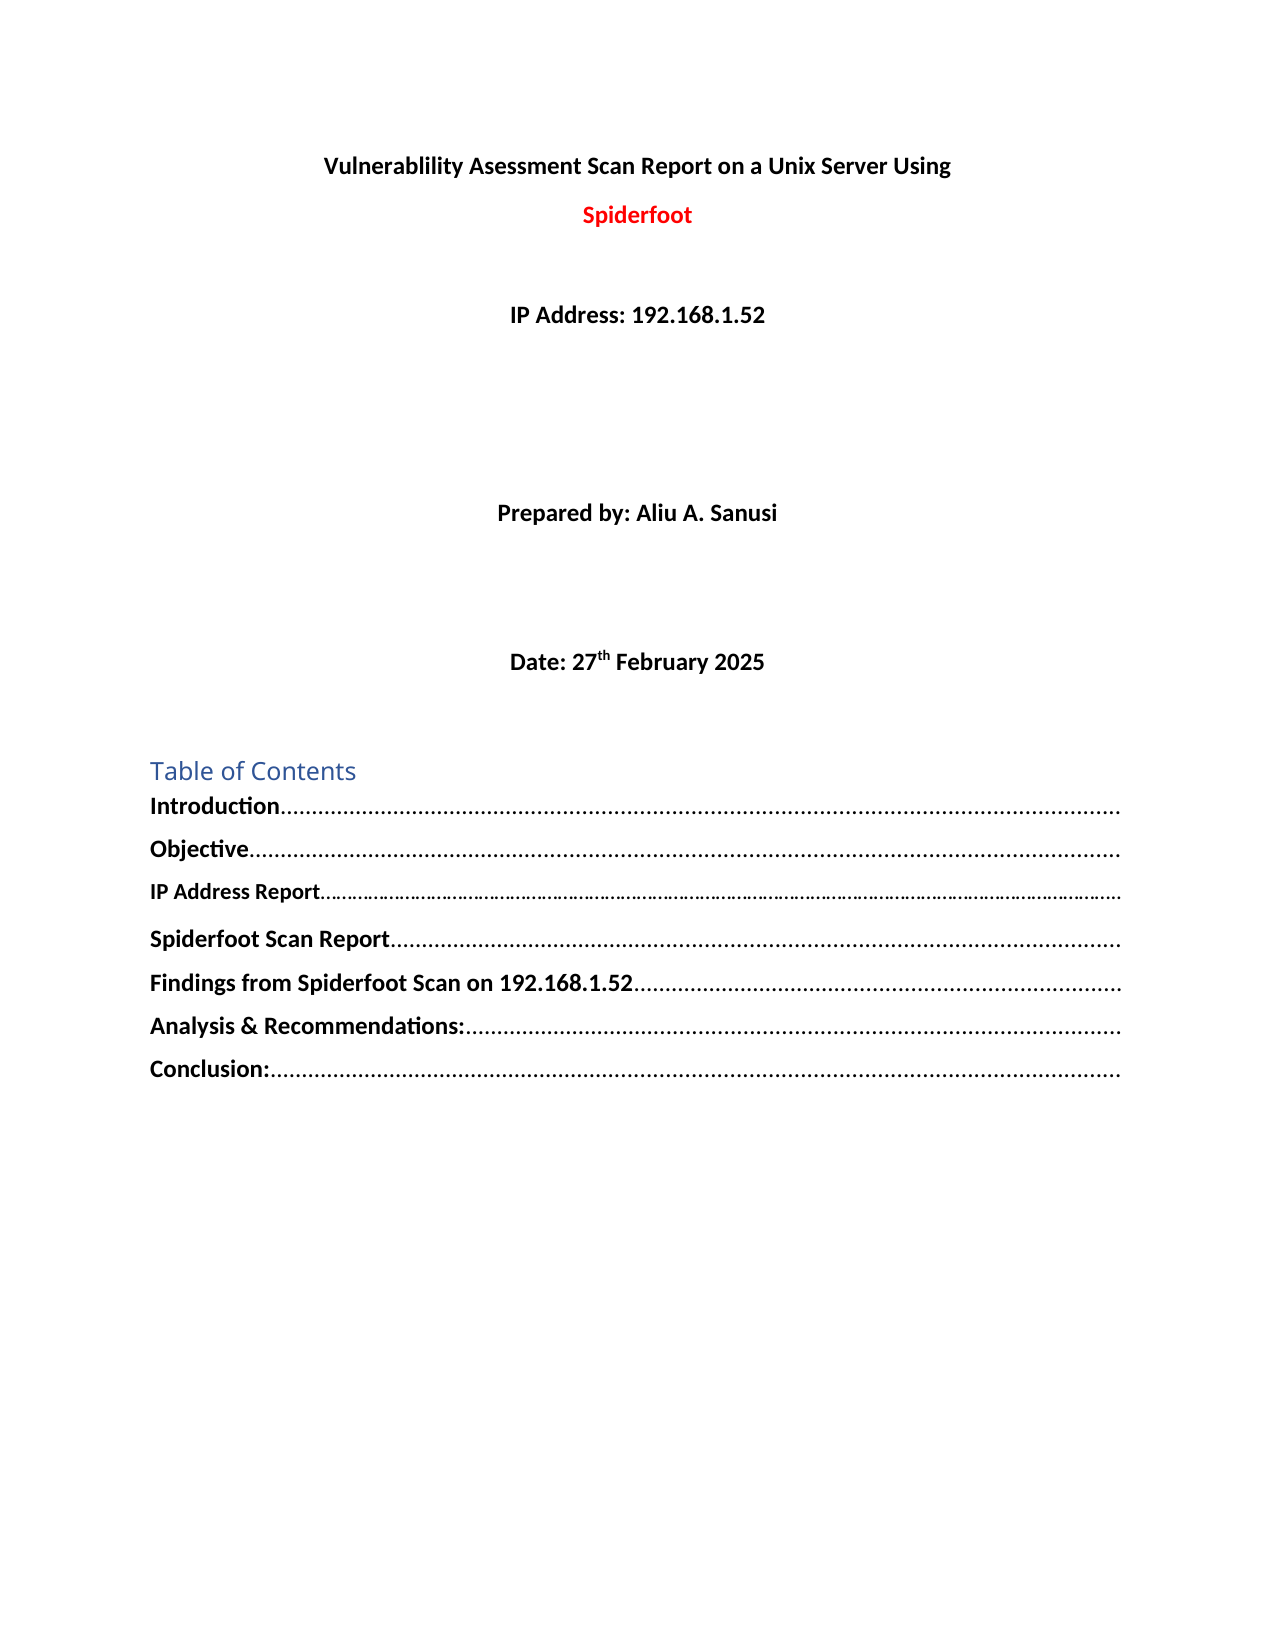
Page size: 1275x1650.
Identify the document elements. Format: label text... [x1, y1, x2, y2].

text Prepared by: Aliu A. Sanusi [150, 497, 1125, 528]
text IP Address: 192.168.1.52 [150, 299, 1125, 329]
text Spiderfoot [150, 199, 1125, 230]
text Vulnerablility Asessment Scan Report on a Unix Server Using [150, 150, 1125, 181]
text Date: 27th February 2025 [150, 646, 1125, 676]
